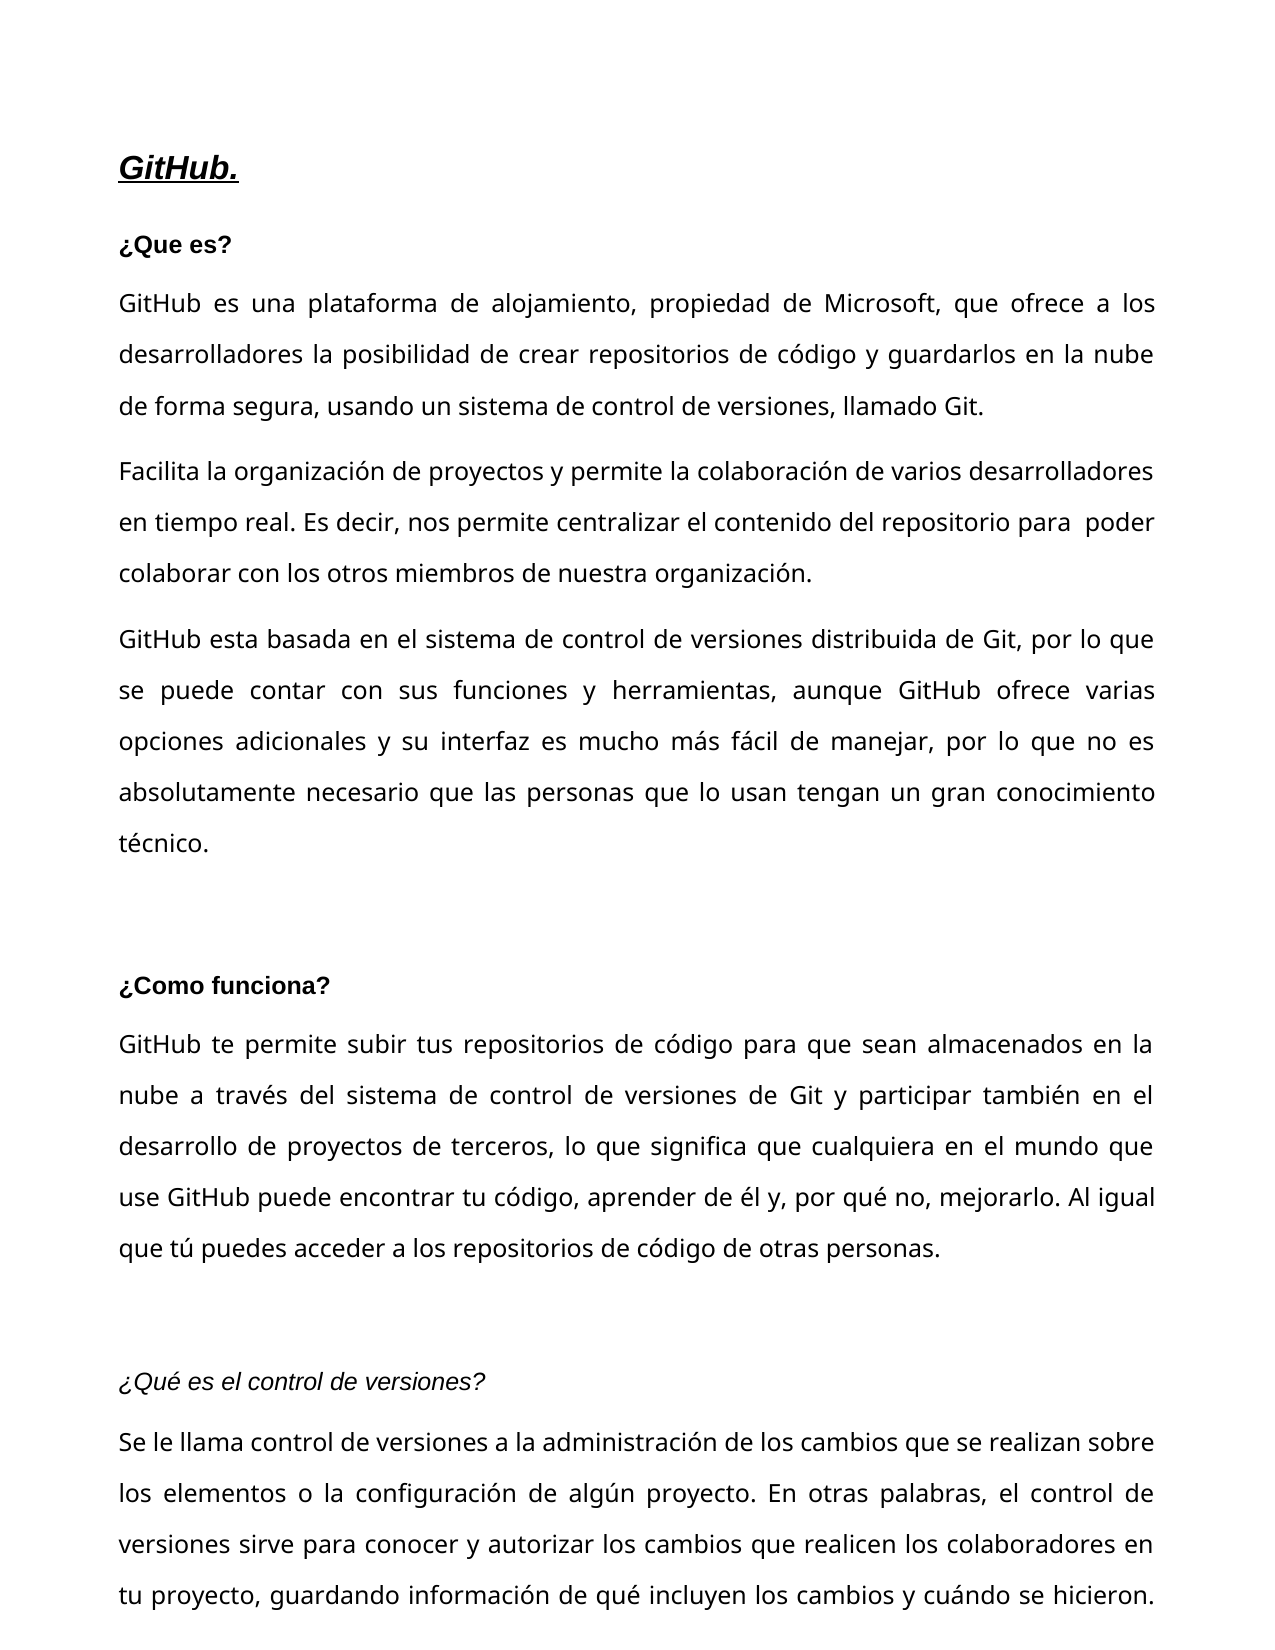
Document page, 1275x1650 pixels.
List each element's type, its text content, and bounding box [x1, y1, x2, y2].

subtitle GitHub. [118, 148, 1169, 186]
text Facilita la organización de proyectos y permite la colaboración de varios desarrolladores en tiempo real. Es decir, nos permite centralizar el contenido del repositorio para poder colaborar con los otros miembros de nuestra organización. [118, 454, 1155, 590]
subtitle ¿Que es? [118, 230, 1169, 259]
subtitle ¿Como funciona? [118, 971, 1169, 999]
text GitHub es una plataforma de alojamiento, propiedad de Microsoft, que ofrece a los desarrolladores la posibilidad de crear repositorios de código y guardarlos en la nube de forma segura, usando un sistema de control de versiones, llamado Git. [118, 286, 1155, 422]
text ¿Qué es el control de versiones? [118, 1367, 1169, 1396]
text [118, 1425, 1156, 1612]
text GitHub esta basada en el sistema de control de versiones distribuida de Git, por lo que se puede contar con sus funciones y herramientas, aunque GitHub ofrece varias opciones adicionales y su interfaz es mucho más fácil de manejar, por lo que no es absolutamente necesario que las personas que lo usan tengan un gran conocimiento técnico. [118, 621, 1156, 860]
text GitHub te permite subir tus repositorios de código para que sean almacenados en la nube a través del sistema de control de versiones de Git y participar también en el desarrollo de proyectos de terceros, lo que significa que cualquiera en el mundo que use GitHub puede encontrar tu código, aprender de él y, por qué no, mejorarlo. Al igual que tú puedes acceder a los repositorios de código de otras personas. [118, 1026, 1155, 1265]
